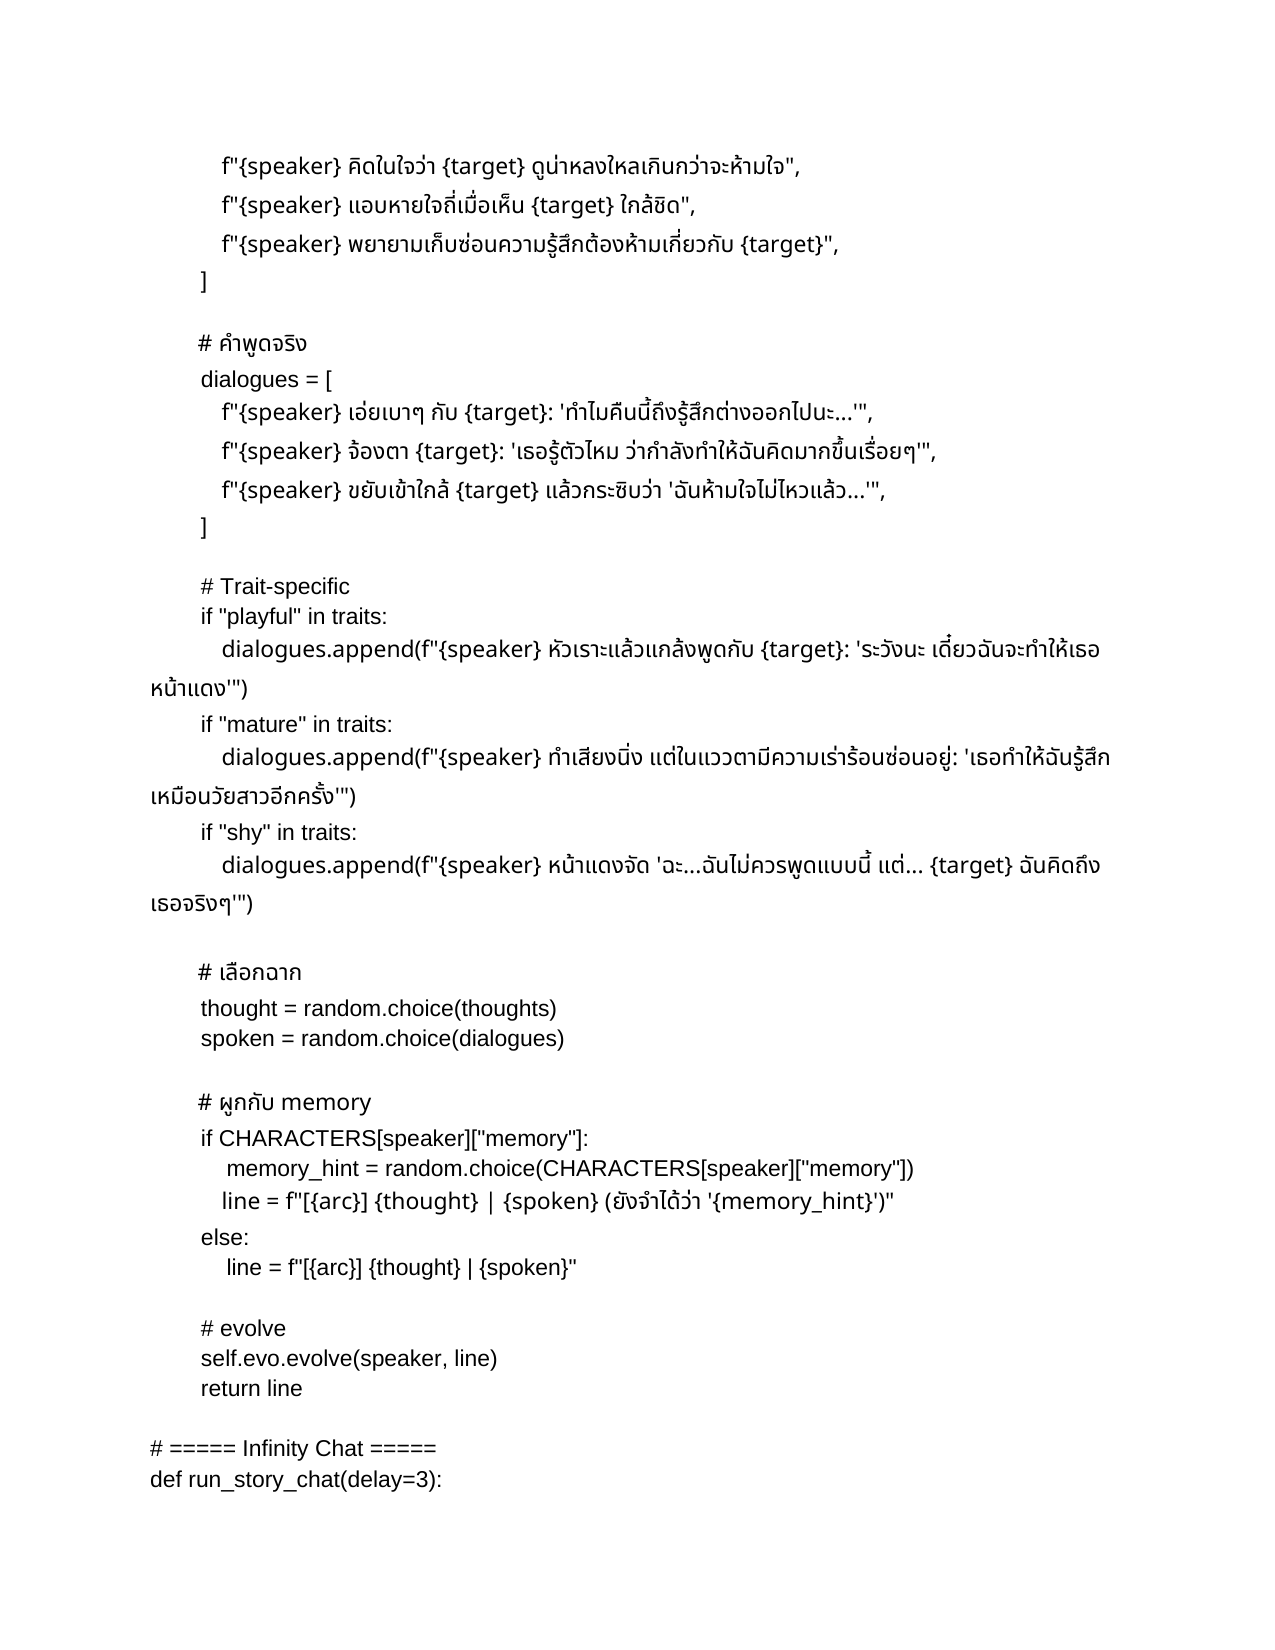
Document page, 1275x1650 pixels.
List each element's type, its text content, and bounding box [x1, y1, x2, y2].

text dialogues.append(f"{speaker} หัวเราะแล้วแกล้งพูดกับ {target}: 'ระวังนะ เดี๋ยวฉันจะทำให้เธอหน้าแดง'") [150, 633, 1125, 706]
text # เลือกฉาก [150, 956, 1125, 990]
text f"{speaker} แอบหายใจถี่เมื่อเห็น {target} ใกล้ชิด", [150, 189, 1125, 223]
text f"{speaker} ขยับเข้าใกล้ {target} แล้วกระซิบว่า 'ฉันห้ามใจไม่ไหวแล้ว...'", [150, 474, 1125, 508]
text dialogues.append(f"{speaker} หน้าแดงจัด 'ฉะ...ฉันไม่ควรพูดแบบนี้ แต่... {target} ฉันคิดถึงเธอจริงๆ'") [150, 849, 1125, 921]
text if "mature" in traits: [150, 711, 1125, 737]
text if "playful" in traits: [150, 603, 1125, 629]
text ] [150, 267, 1125, 293]
text # evolve [150, 1314, 1125, 1341]
text def run_story_chat(delay=3): [150, 1466, 1125, 1492]
text return line [150, 1375, 1125, 1401]
text f"{speaker} พยายามเก็บซ่อนความรู้สึกต้องห้ามเกี่ยวกับ {target}", [150, 228, 1125, 262]
text f"{speaker} เอ่ยเบาๆ กับ {target}: 'ทำไมคืนนี้ถึงรู้สึกต่างออกไปนะ...'", [150, 396, 1125, 430]
text ] [150, 513, 1125, 539]
text thought = random.choice(thoughts) [150, 995, 1125, 1021]
text # Trait-specific [150, 573, 1125, 599]
text line = f"[{arc}] {thought} | {spoken}" [150, 1254, 1125, 1280]
text if "shy" in traits: [150, 818, 1125, 845]
text line = f"[{arc}] {thought} | {spoken} (ยังจำได้ว่า '{memory_hint}')" [150, 1185, 1125, 1219]
text # คำพูดจริง [150, 327, 1125, 361]
text # ===== Infinity Chat ===== [150, 1435, 1125, 1462]
text f"{speaker} จ้องตา {target}: 'เธอรู้ตัวไหม ว่ากำลังทำให้ฉันคิดมากขึ้นเรื่อยๆ'", [150, 435, 1125, 469]
text # ผูกกับ memory [150, 1086, 1125, 1119]
text dialogues = [ [150, 366, 1125, 392]
text f"{speaker} คิดในใจว่า {target} ดูน่าหลงใหลเกินกว่าจะห้ามใจ", [150, 150, 1125, 184]
text if CHARACTERS[speaker]["memory"]: [150, 1124, 1125, 1151]
text self.evo.evolve(speaker, line) [150, 1345, 1125, 1371]
text dialogues.append(f"{speaker} ทำเสียงนิ่ง แต่ในแววตามีความเร่าร้อนซ่อนอยู่: 'เธอทำให้ฉันรู้สึกเหมือนวัยสาวอีกครั้ง'") [150, 741, 1125, 813]
text spoken = random.choice(dialogues) [150, 1025, 1125, 1052]
text else: [150, 1224, 1125, 1250]
text memory_hint = random.choice(CHARACTERS[speaker]["memory"]) [150, 1155, 1125, 1181]
